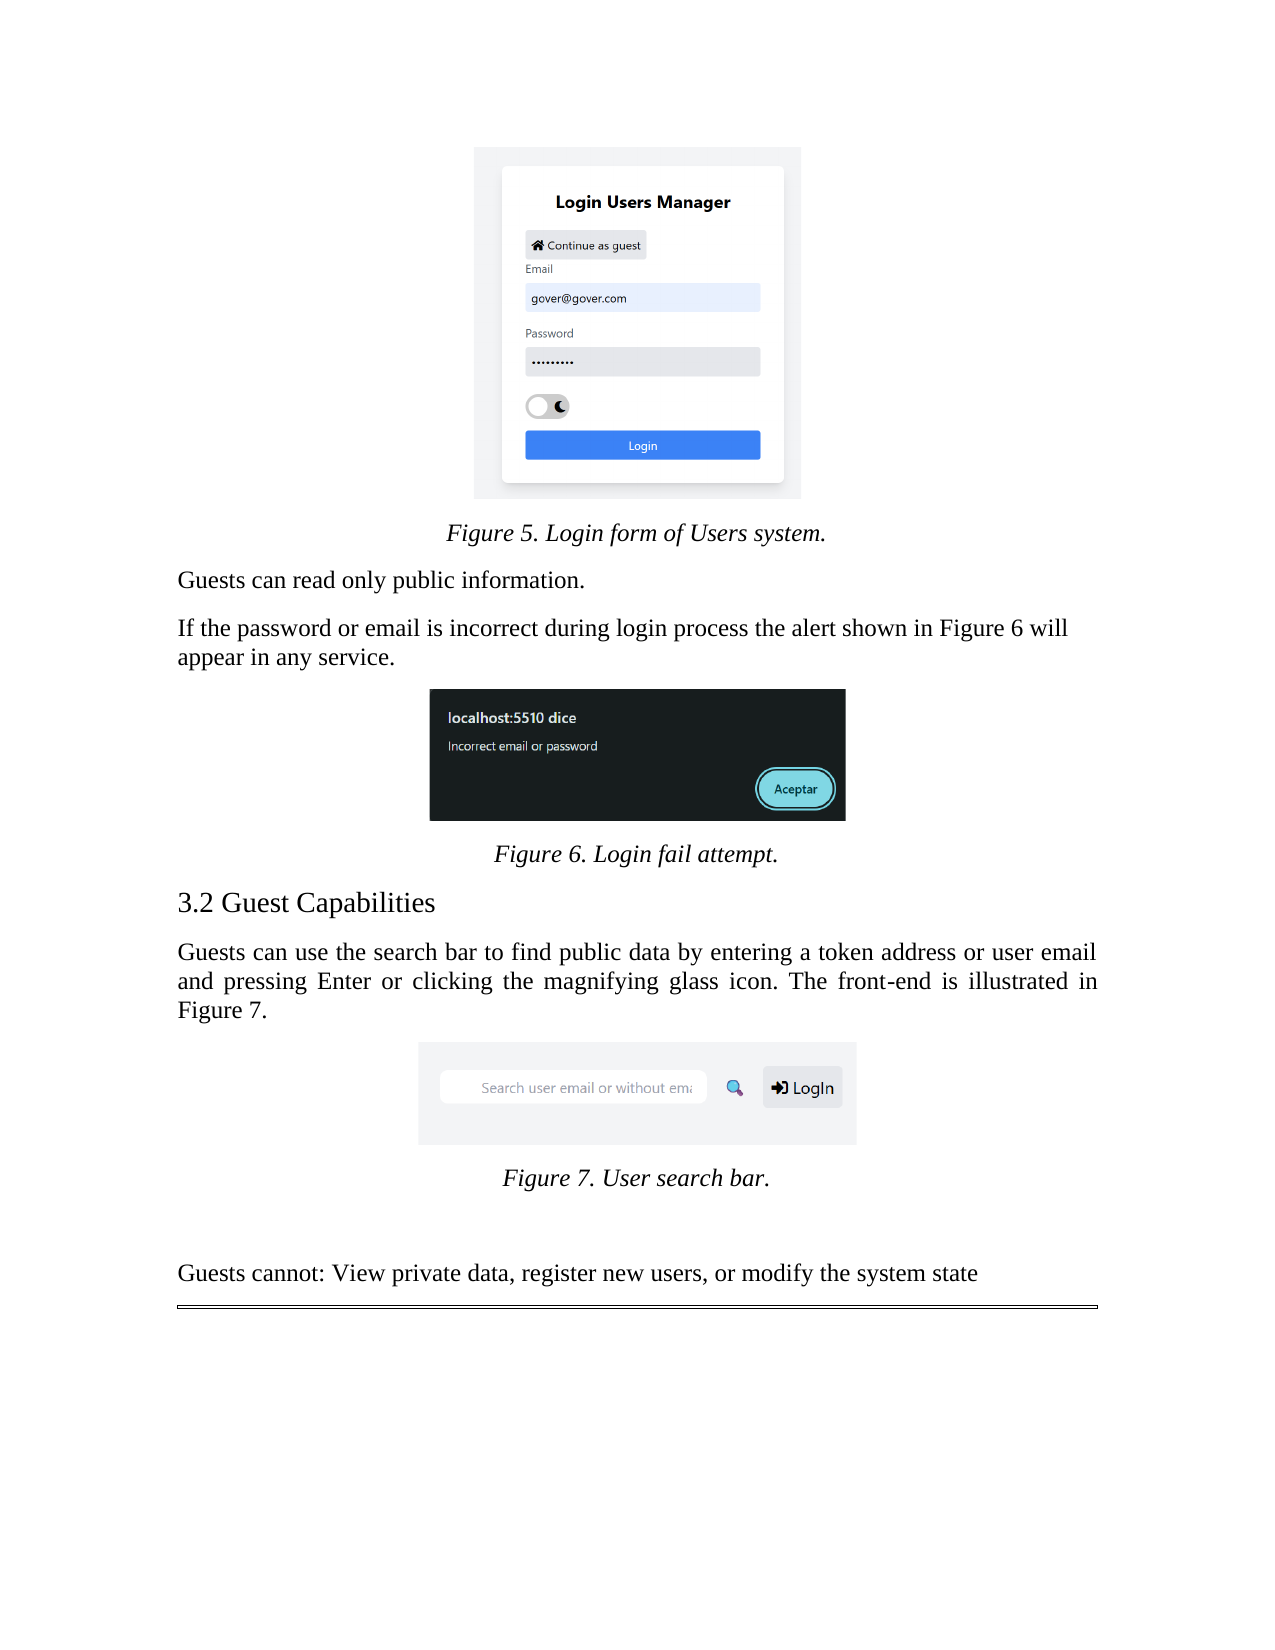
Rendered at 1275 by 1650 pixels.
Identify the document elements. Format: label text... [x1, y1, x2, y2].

picture [418, 1042, 857, 1145]
text Figure 5. Login form of Users system. [177, 518, 1098, 547]
text If the password or email is incorrect during login process the alert shown in Figure 6 will appear in any service. [177, 613, 1098, 670]
picture [473, 147, 802, 499]
text Guests cannot: View private data, register new users, or modify the system state [177, 1258, 1098, 1287]
text Guests can read only public information. [177, 565, 1098, 594]
text Figure 6. Login fail attempt. [177, 839, 1098, 868]
text Figure 7. User search bar. [177, 1163, 1098, 1192]
subtitle 3.2 Guest Capabilities [177, 885, 1098, 918]
picture [429, 689, 846, 821]
text Guests can use the search bar to find public data by entering a token address or user email and pressing Enter or clicking the magnifying glass icon. The front-end is illustrated in Figure 7. [177, 937, 1098, 1023]
